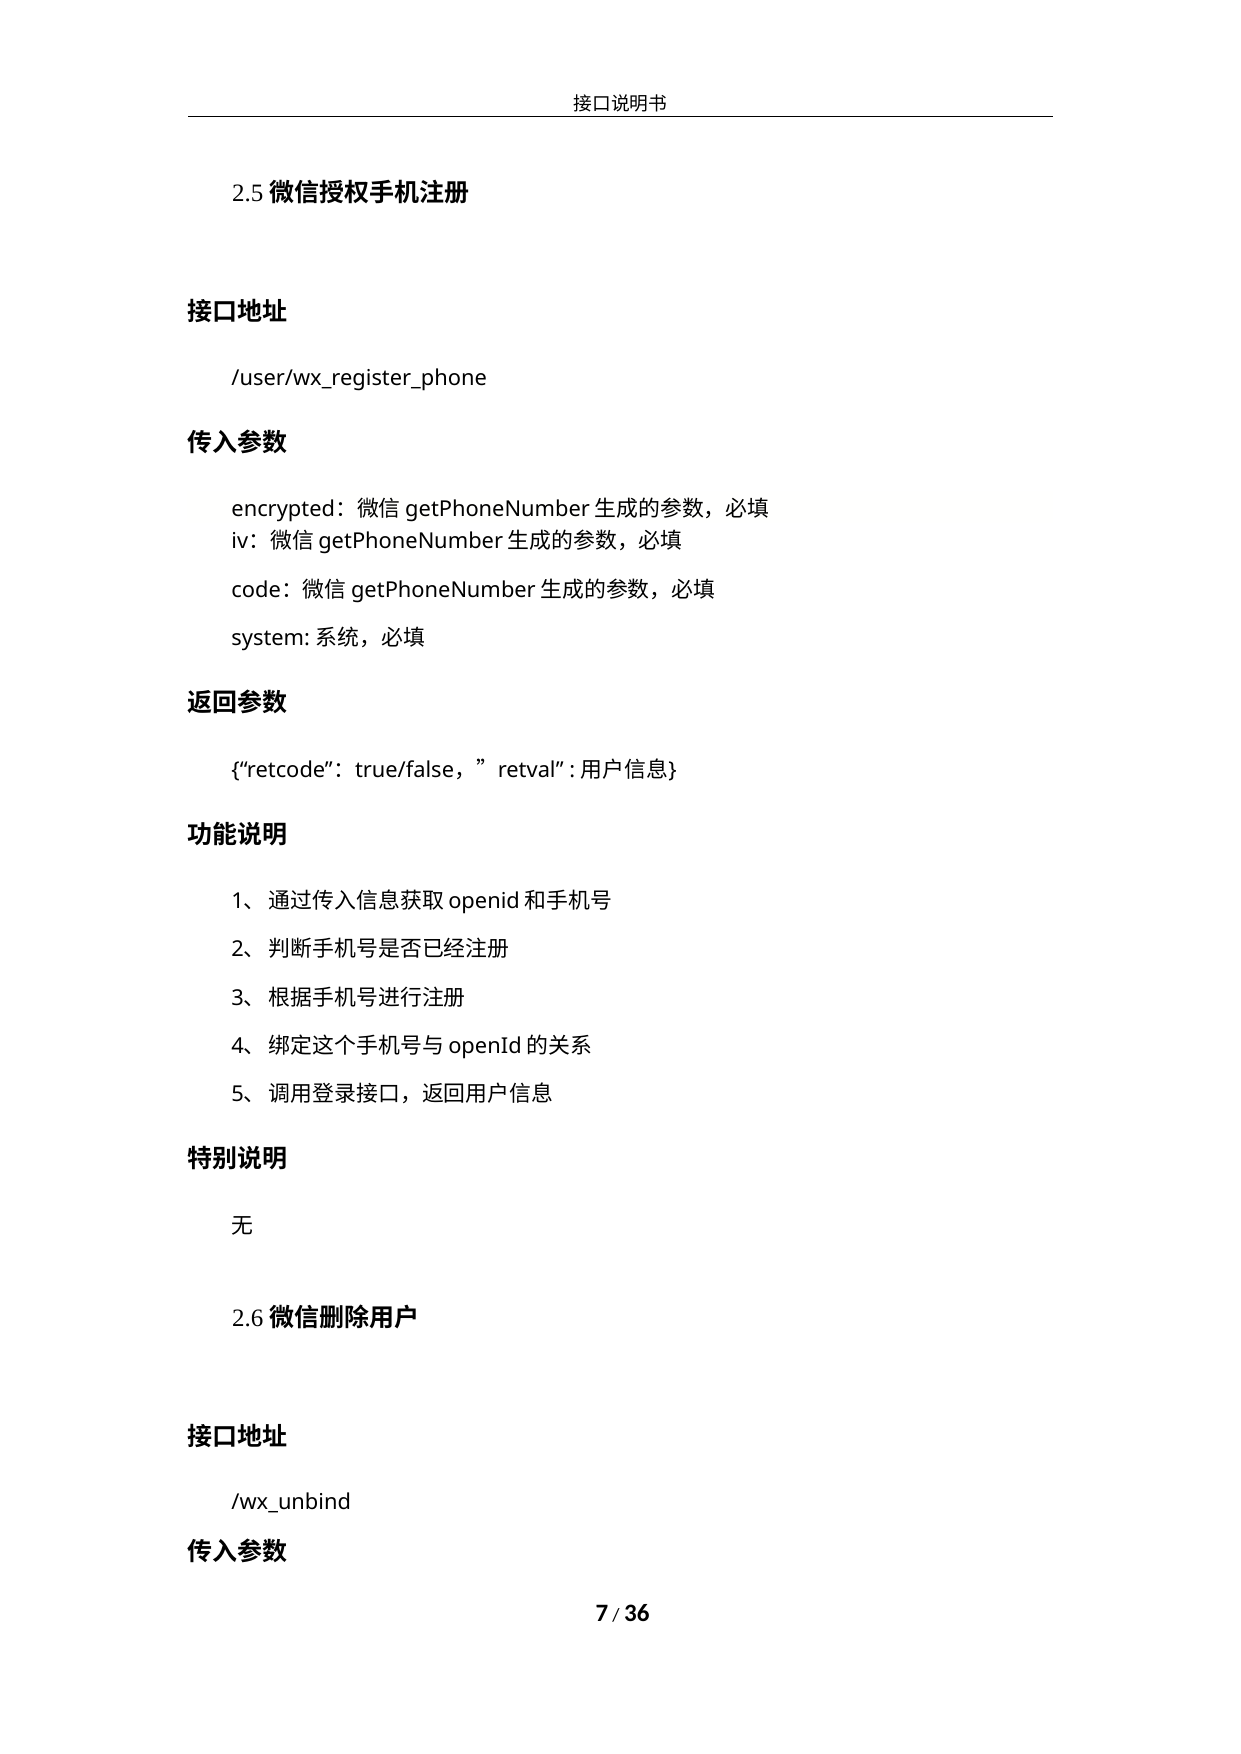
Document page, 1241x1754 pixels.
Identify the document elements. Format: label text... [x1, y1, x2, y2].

text 特别说明 [187, 1124, 1053, 1189]
text 返回参数 [187, 668, 1053, 733]
list 绑定这个手机号与openId的关系 [231, 1028, 1053, 1060]
list 根据手机号进行注册 [231, 979, 1053, 1012]
text /wx_unbind [187, 1485, 1053, 1517]
text encrypted：微信getPhoneNumber生成的参数，必填 [187, 491, 1053, 523]
text 传入参数 [187, 1517, 1053, 1582]
text /user/wx_register_phone [187, 360, 1053, 393]
subtitle 微信授权手机注册 [232, 158, 1053, 223]
text 接口地址 [187, 277, 1053, 342]
list 通过传入信息获取openid和手机号 [231, 883, 1053, 915]
subtitle 微信删除用户 [232, 1283, 1053, 1348]
text 传入参数 [187, 408, 1053, 473]
text system: 系统，必填 [187, 620, 1053, 652]
text 功能说明 [187, 800, 1053, 865]
text 无 [187, 1208, 1053, 1240]
list 判断手机号是否已经注册 [231, 931, 1053, 964]
text 接口地址 [187, 1402, 1053, 1467]
text iv：微信getPhoneNumber生成的参数，必填 [187, 523, 1053, 556]
text code：微信getPhoneNumber生成的参数，必填 [187, 572, 1053, 604]
text {“retcode”：true/false，”retval” : 用户信息} [187, 751, 1053, 784]
list 调用登录接口，返回用户信息 [231, 1076, 1053, 1109]
